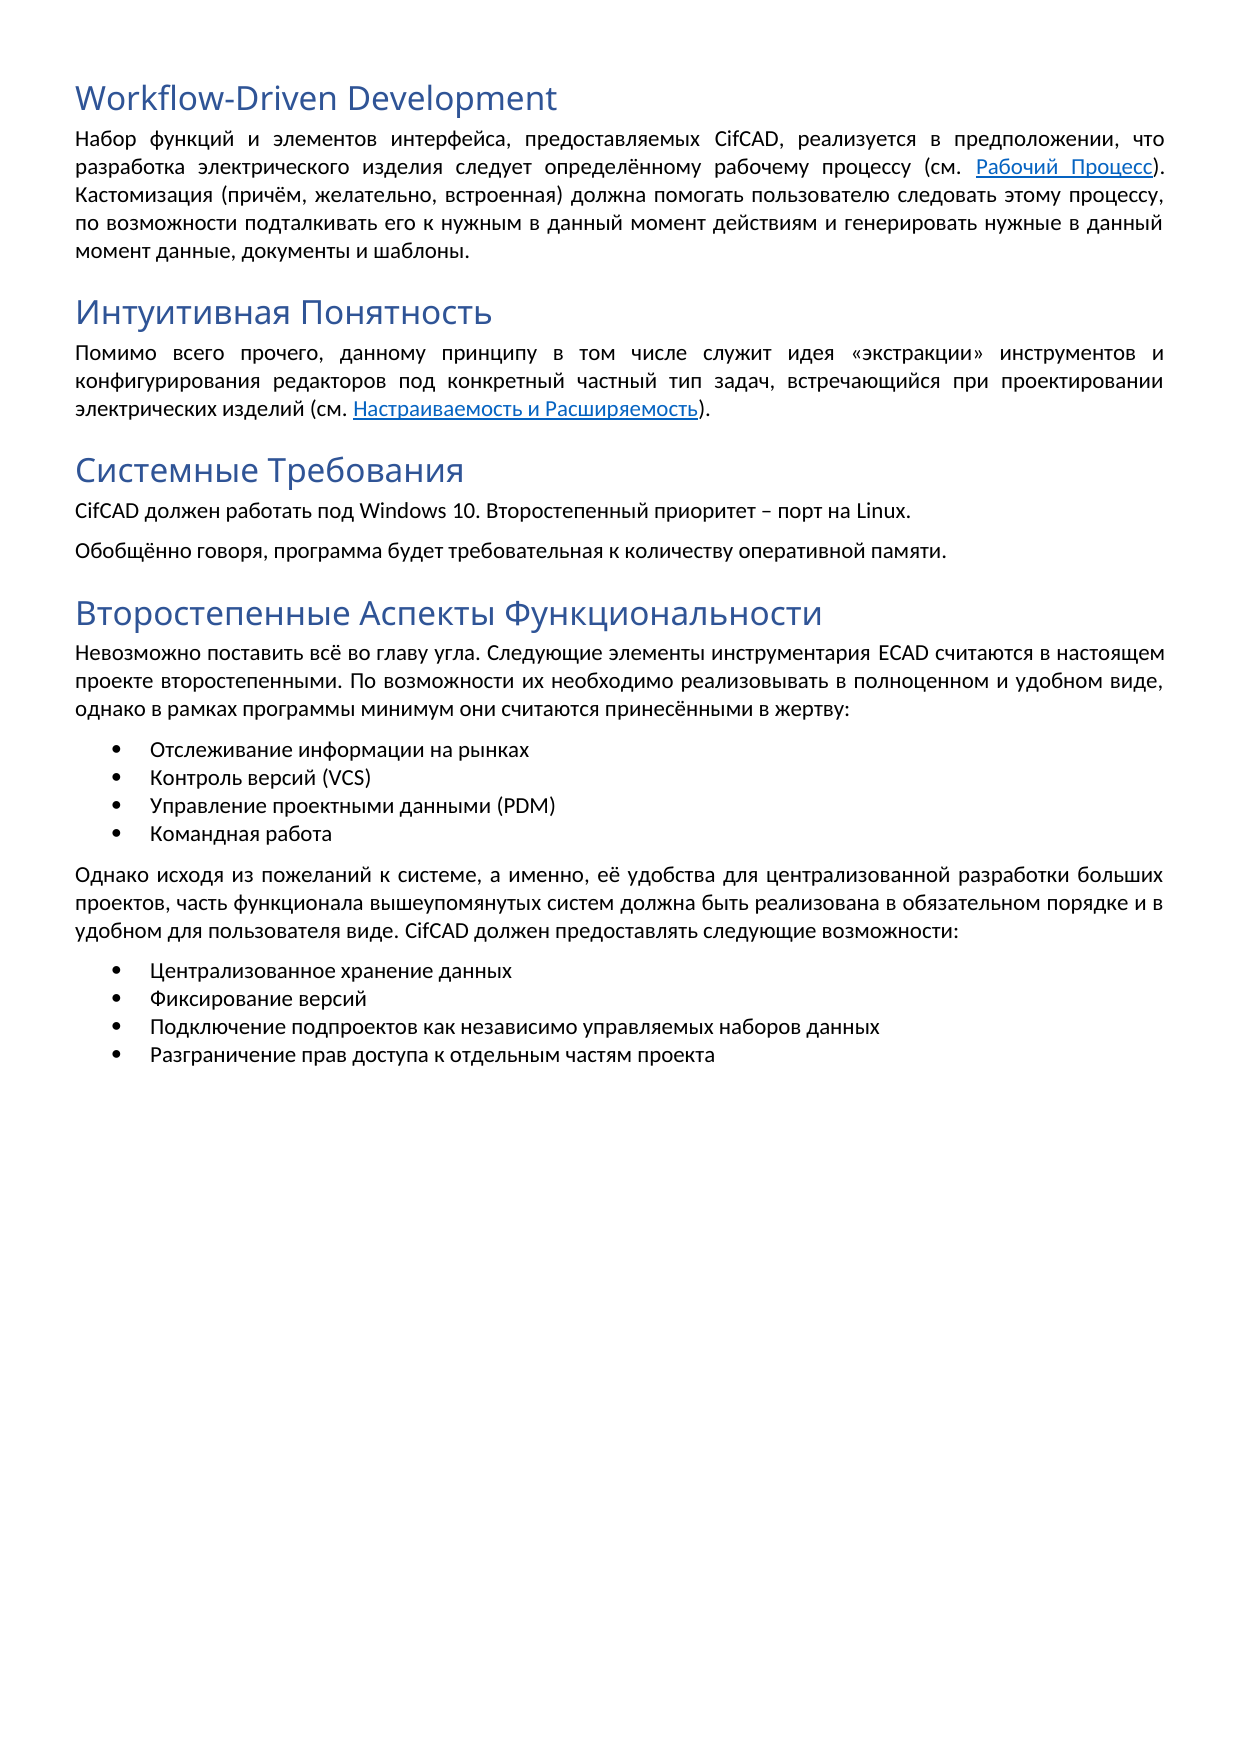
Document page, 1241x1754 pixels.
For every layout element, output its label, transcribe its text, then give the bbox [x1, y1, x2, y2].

subtitle Интуитивная Понятность [75, 289, 1165, 334]
text Невозможно поставить всё во главу угла. Следующие элементы инструментария ECAD считаются в настоящем проекте второстепенными. По возможности их необходимо реализовывать в полноценном и удобном виде, однако в рамках программы минимум они считаются принесёнными в жертву: [75, 638, 1165, 723]
text Однако исходя из пожеланий к системе, а именно, её удобства для централизованной разработки больших проектов, часть функционала вышеупомянутых систем должна быть реализована в обязательном порядке и в удобном для пользователя виде. CifCAD должен предоставлять следующие возможности: [75, 860, 1165, 944]
list Централизованное хранение данных [112, 956, 1165, 984]
subtitle Системные Требования [75, 447, 1165, 492]
text Обобщённо говоря, программа будет требовательная к количеству оперативной памяти. [75, 537, 1165, 564]
subtitle Второстепенные Аспекты Функциональности [75, 589, 1165, 635]
subtitle Workflow-Driven Development [75, 75, 1165, 120]
text Набор функций и элементов интерфейса, предоставляемых CifCAD, реализуется в предположении, что разработка электрического изделия следует определённому рабочему процессу (см. Рабочий Процесс). Кастомизация (причём, желательно, встроенная) должна помогать пользователю следовать этому процессу, по возможности подталкивать его к нужным в данный момент действиям и генерировать нужные в данный момент данные, документы и шаблоны. [75, 124, 1165, 264]
text Помимо всего прочего, данному принципу в том числе служит идея «экстракции» инструментов и конфигурирования редакторов под конкретный частный тип задач, встречающийся при проектировании электрических изделий (см. Настраиваемость и Расширяемость). [75, 338, 1165, 422]
list Разграничение прав доступа к отдельным частям проекта [112, 1040, 1165, 1068]
list Отслеживание информации на рынках [112, 735, 1165, 763]
list Управление проектными данными (PDM) [112, 791, 1165, 819]
list Контроль версий (VCS) [112, 763, 1165, 791]
text CifCAD должен работать под Windows 10. Второстепенный приоритет – порт на Linux. [75, 496, 1165, 524]
list Подключение подпроектов как независимо управляемых наборов данных [112, 1012, 1165, 1040]
list Фиксирование версий [112, 984, 1165, 1012]
list Командная работа [112, 819, 1165, 847]
